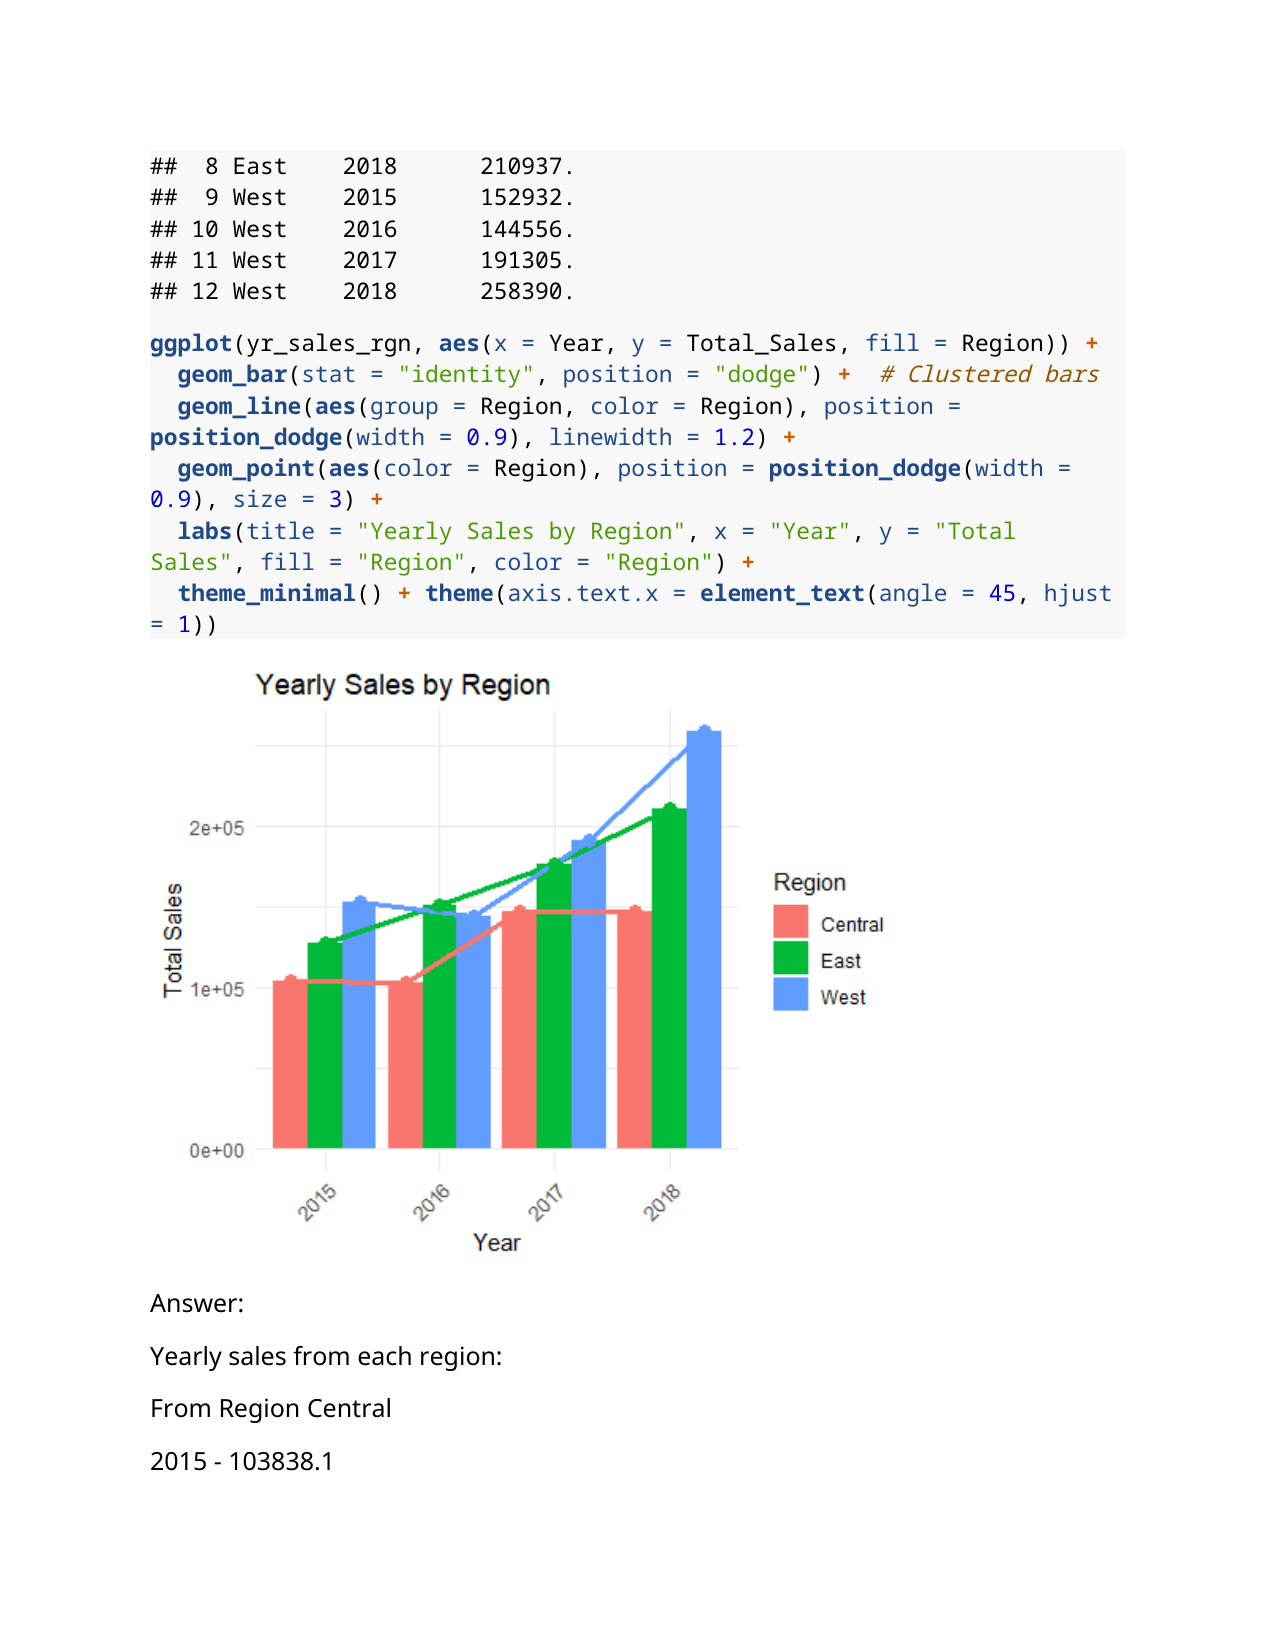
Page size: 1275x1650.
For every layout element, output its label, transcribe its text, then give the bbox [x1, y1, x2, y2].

text Yearly sales from each region: [150, 1338, 1125, 1372]
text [150, 150, 1125, 306]
picture [150, 660, 908, 1267]
text 2015 - 103838.1 [150, 1444, 1125, 1478]
text From Region Central [150, 1391, 1125, 1425]
text ggplot(yr_sales_rgn, aes(x = Year, y = Total_Sales, fill = Region)) + geom_bar(stat = "identity", position = "dodge") + # Clustered bars geom_line(aes(group = Region, color = Region), position = position_dodge(width = 0.9), linewidth = 1.2) + geom_point(aes(color = Region), position = position_dodge(width = 0.9), size = 3) + labs(title = "Yearly Sales by Region", x = "Year", y = "Total Sales", fill = "Region", color = "Region") + theme_minimal() + theme(axis.text.x = element_text(angle = 45, hjust = 1)) [150, 327, 1125, 639]
text Answer: [150, 1286, 1125, 1319]
